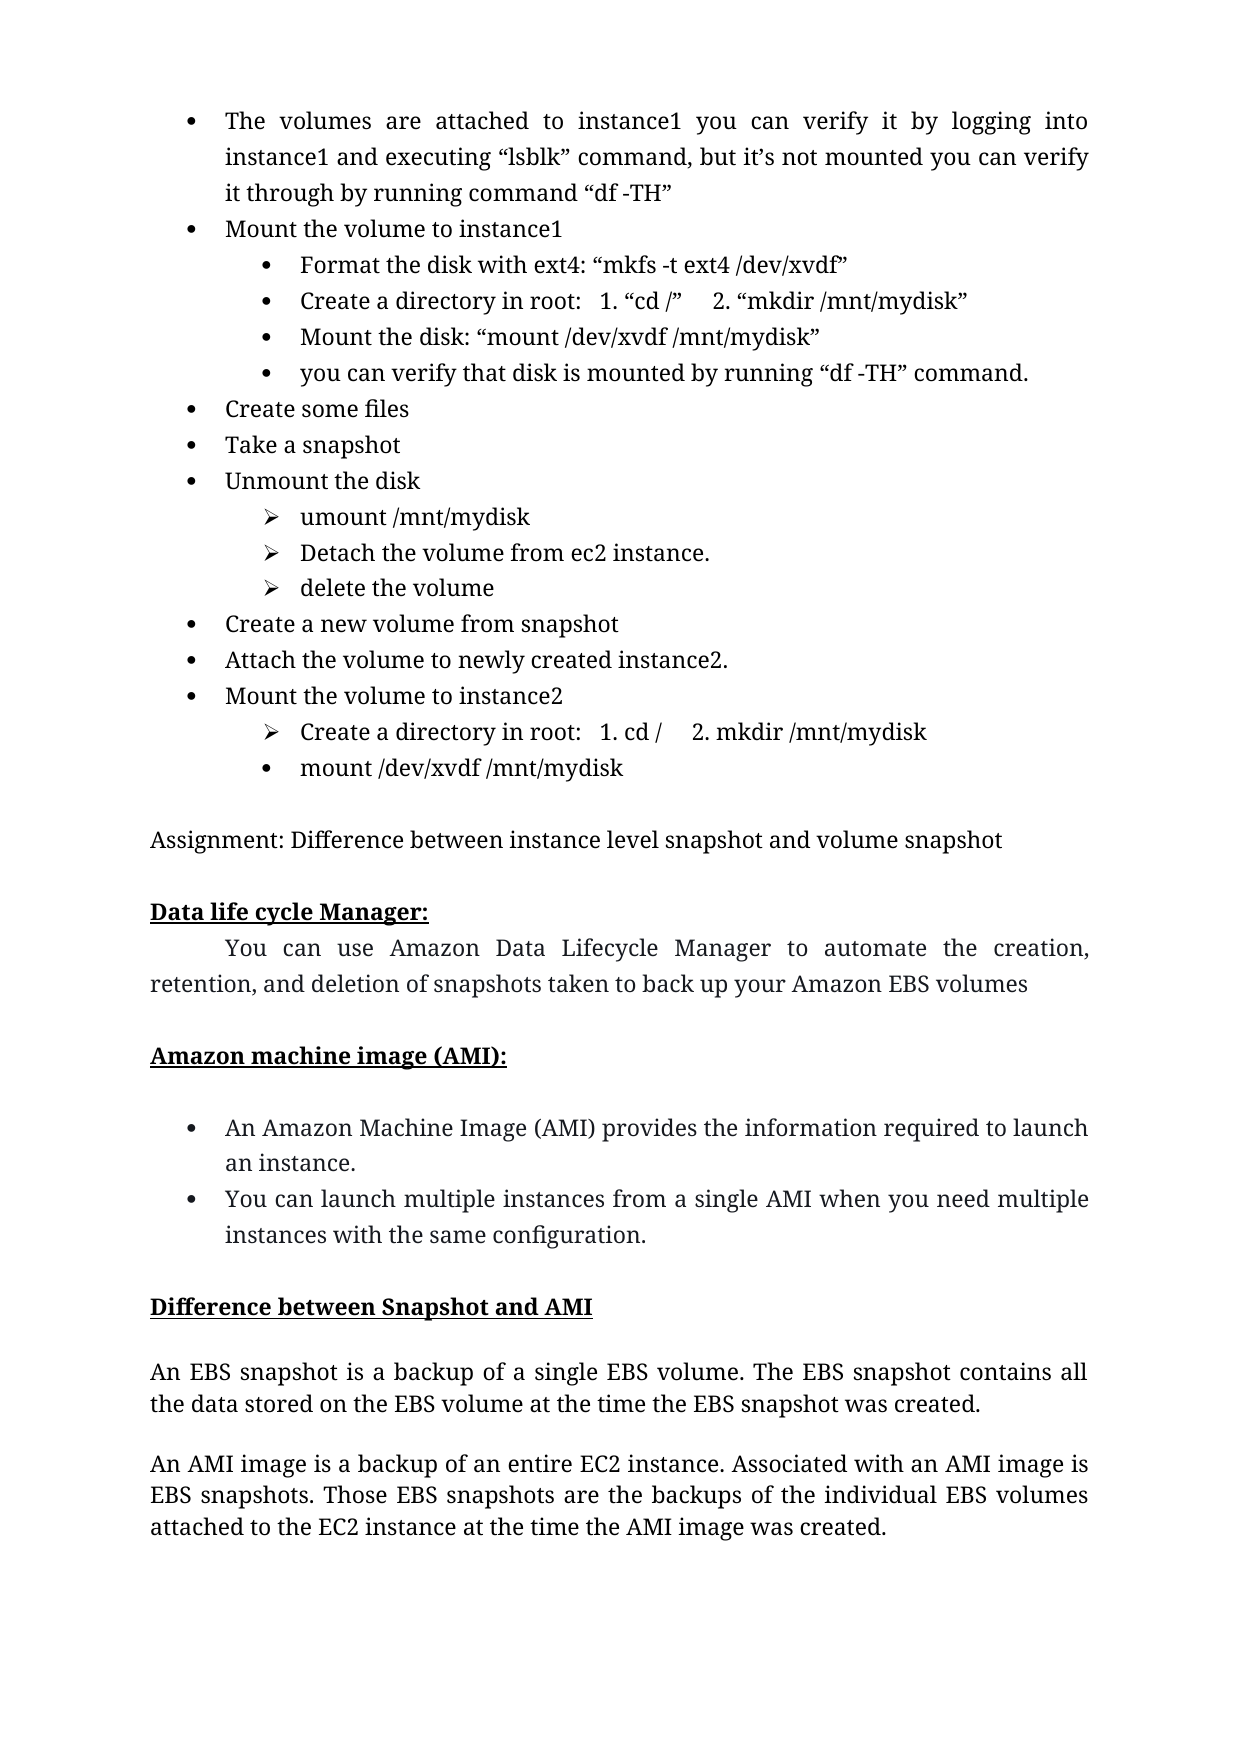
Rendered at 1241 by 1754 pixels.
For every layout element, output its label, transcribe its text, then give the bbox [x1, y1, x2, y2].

list delete the volume [262, 572, 1090, 604]
list Mount the volume to instance1 [187, 213, 1090, 244]
list Unmount the disk [187, 464, 1090, 496]
text An EBS snapshot is a backup of a single EBS volume. The EBS snapshot contains all the data stored on the EBS volume at the time the EBS snapshot was created. [150, 1356, 1090, 1419]
list umount /mnt/mydisk [262, 501, 1090, 532]
list An Amazon Machine Image (AMI) provides the information required to launch an instance. [187, 1111, 1090, 1179]
text Difference between Snapshot and AMI [150, 1291, 1090, 1322]
list Format the disk with ext4: “mkfs -t ext4 /dev/xvdf” [262, 249, 1090, 280]
list Mount the disk: “mount /dev/xvdf /mnt/mydisk” [262, 321, 1090, 352]
list Take a snapshot [187, 429, 1090, 460]
text Assignment: Difference between instance level snapshot and volume snapshot [150, 824, 1090, 855]
list The volumes are attached to instance1 you can verify it by logging into instance1 and executing “lsblk” command, but it’s not mounted you can verify it through by running command “df -TH” [187, 105, 1090, 208]
list Create a directory in root: 1. “cd /” 2. “mkdir /mnt/mydisk” [262, 285, 1090, 316]
list you can verify that disk is mounted by running “df -TH” command. [262, 357, 1090, 388]
text An AMI image is a backup of an entire EC2 instance. Associated with an AMI image is EBS snapshots. Those EBS snapshots are the backups of the individual EBS volumes attached to the EC2 instance at the time the AMI image was created. [150, 1448, 1090, 1542]
list Create a directory in root: 1. cd / 2. mkdir /mnt/mydisk [262, 716, 1090, 747]
list Detach the volume from ec2 instance. [262, 536, 1090, 568]
list You can launch multiple instances from a single AMI when you need multiple instances with the same configuration. [187, 1183, 1090, 1251]
list Mount the volume to instance2 [187, 680, 1090, 711]
list Attach the volume to newly created instance2. [187, 644, 1090, 676]
text You can use Amazon Data Lifecycle Manager to automate the creation, retention, and deletion of snapshots taken to back up your Amazon EBS volumes [150, 963, 1090, 999]
list Create a new volume from snapshot [187, 608, 1090, 639]
text Amazon machine image (AMI): [150, 1039, 1090, 1071]
text Data life cycle Manager: [150, 896, 1090, 927]
list Create some files [187, 393, 1090, 424]
list mount /dev/xvdf /mnt/mydisk [262, 752, 1090, 783]
